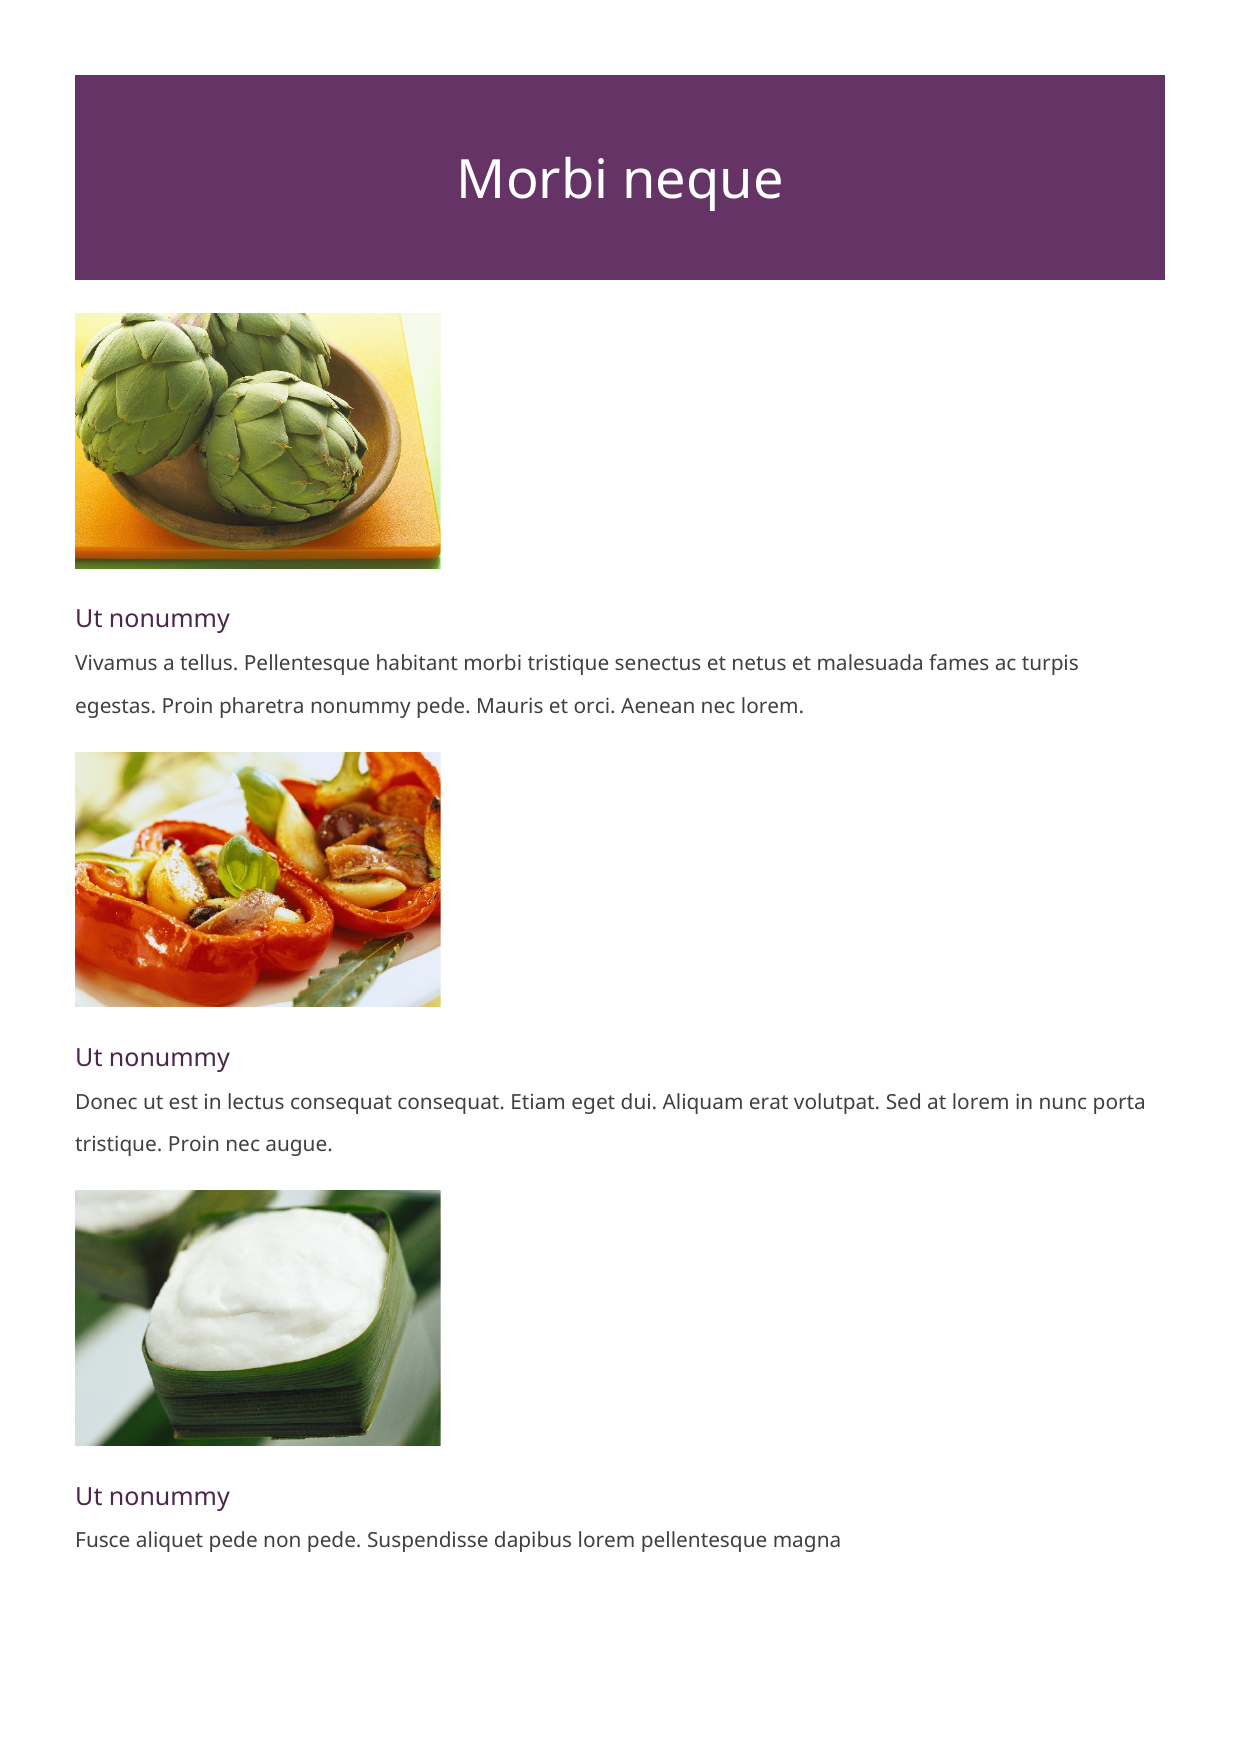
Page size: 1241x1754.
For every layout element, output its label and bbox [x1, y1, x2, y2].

picture [75, 752, 441, 1007]
picture [75, 313, 441, 569]
picture [75, 1190, 441, 1446]
